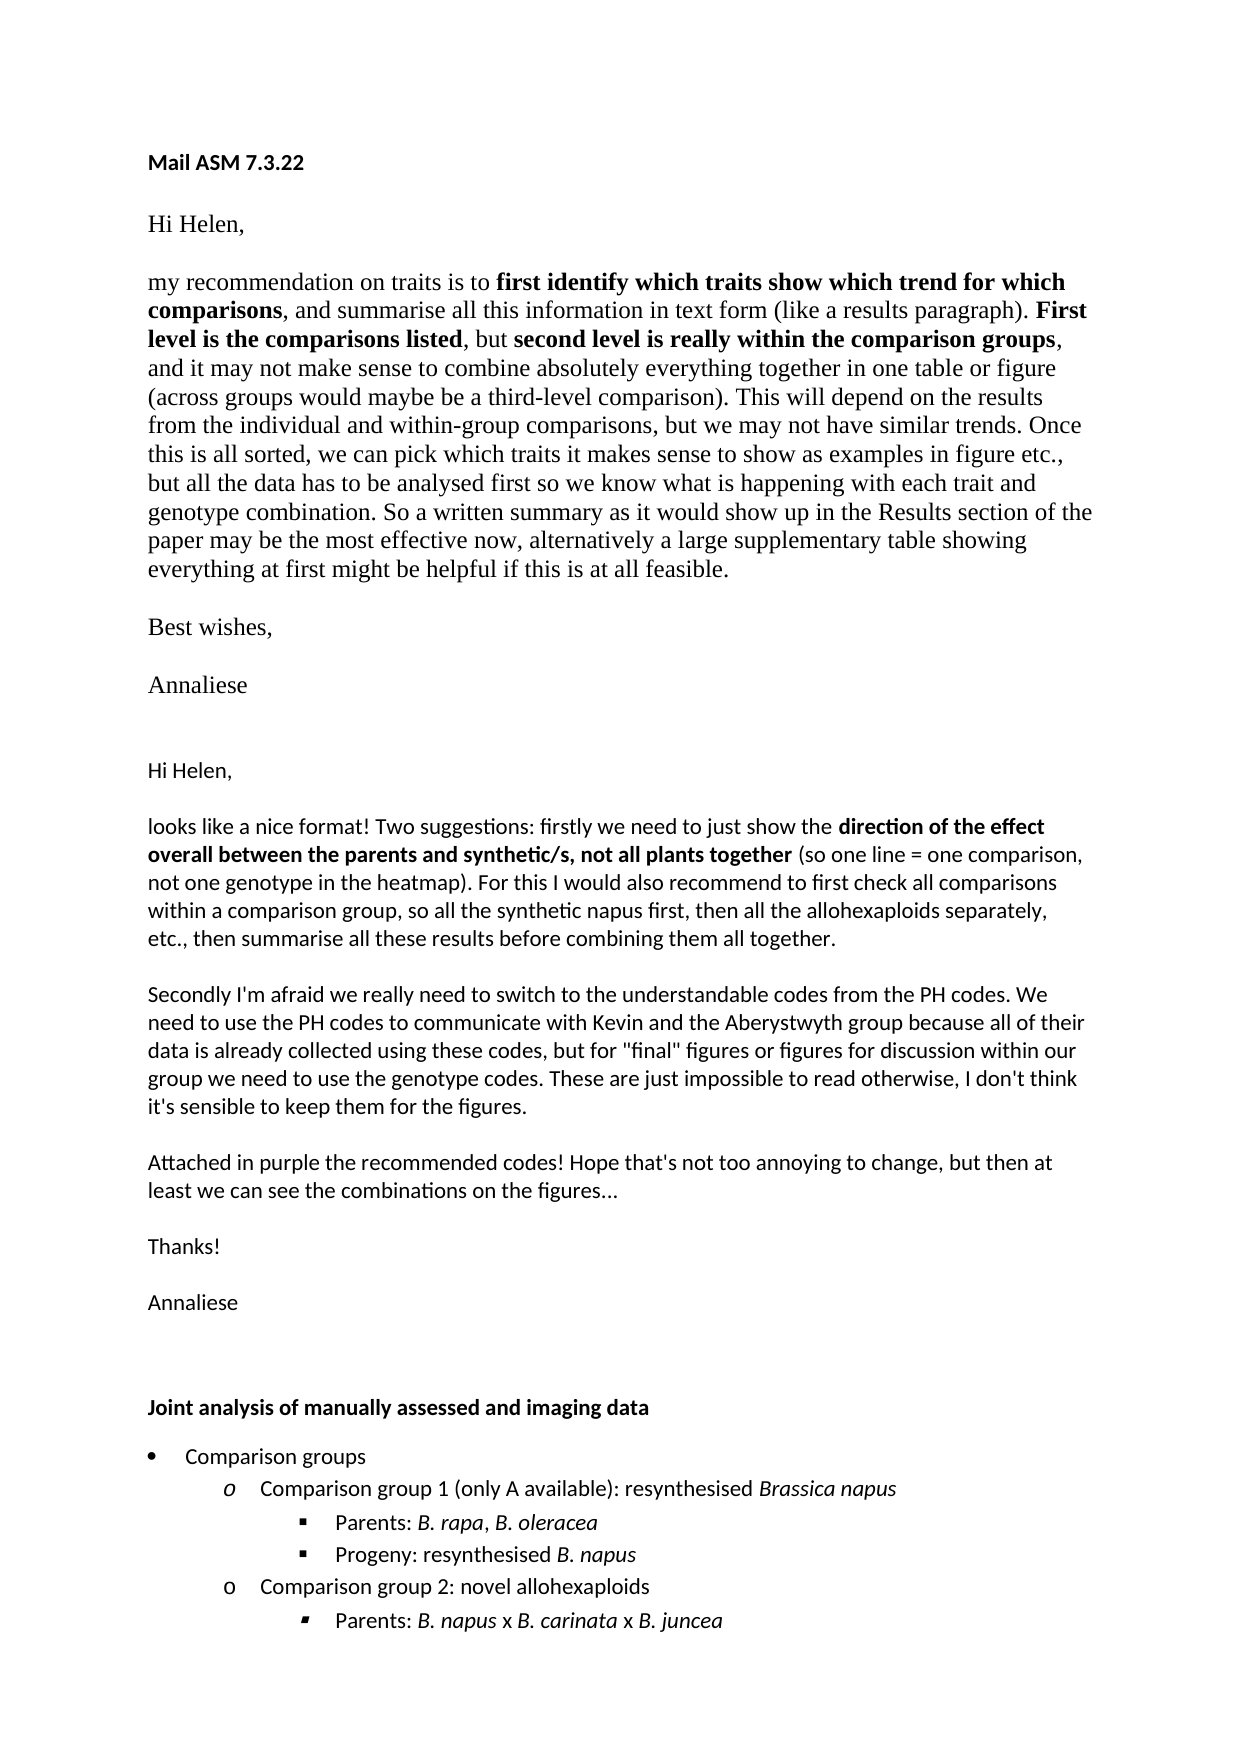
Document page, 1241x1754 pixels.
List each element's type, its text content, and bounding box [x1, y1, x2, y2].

text Hi Helen, [148, 209, 1093, 238]
text Hi Helen, [148, 756, 1093, 784]
text my recommendation on traits is to first identify which traits show which trend for which comparisons, and summarise all this information in text form (like a results paragraph). First level is the comparisons listed, but second level is really within the comparison groups, and it may not make sense to combine absolutely everything together in one table or figure (across groups would maybe be a third-level comparison). This will depend on the results from the individual and within-group comparisons, but we may not have similar trends. Once this is all sorted, we can pick which traits it makes sense to show as examples in figure etc., but all the data has to be analysed first so we know what is happening with each trait and genotype combination. So a written summary as it would show up in the Results section of the paper may be the most effective now, alternatively a large supplementary table showing everything at first might be helpful if this is at all feasible. [148, 267, 1093, 583]
text Mail ASM 7.3.22 [148, 148, 1093, 176]
list Progeny: resynthesised B. napus [298, 1540, 1093, 1568]
list Parents: B. napus x B. carinata x B. juncea [298, 1606, 1093, 1634]
list Comparison group 2: novel allohexaploids [223, 1572, 1093, 1602]
list Parents: B. rapa, B. oleracea [298, 1508, 1093, 1536]
text Thanks! [148, 1232, 1093, 1261]
text Annaliese [148, 670, 1093, 699]
text Attached in purple the recommended codes! Hope that's not too annoying to change, but then at least we can see the combinations on the figures... [148, 1148, 1093, 1204]
text looks like a nice format! Two suggestions: firstly we need to just show the direction of the effect overall between the parents and synthetic/s, not all plants together (so one line = one comparison, not one genotype in the heatmap). For this I would also recommend to first check all comparisons within a comparison group, so all the synthetic napus first, then all the allohexaploids separately, etc., then summarise all these results before combining them all together. [148, 812, 1093, 952]
text Best wishes, [148, 612, 1093, 641]
list Comparison group 1 (only A available): resynthesised Brassica napus [223, 1474, 1093, 1504]
text Secondly I'm afraid we really need to switch to the understandable codes from the PH codes. We need to use the PH codes to communicate with Kevin and the Aberystwyth group because all of their data is already collected using these codes, but for "final" figures or figures for discussion within our group we need to use the genotype codes. These are just impossible to read otherwise, I don't think it's sensible to keep them for the figures. [148, 980, 1093, 1120]
list Comparison groups [148, 1442, 1093, 1470]
text Annaliese [148, 1288, 1093, 1317]
text Joint analysis of manually assessed and imaging data [148, 1393, 1093, 1421]
